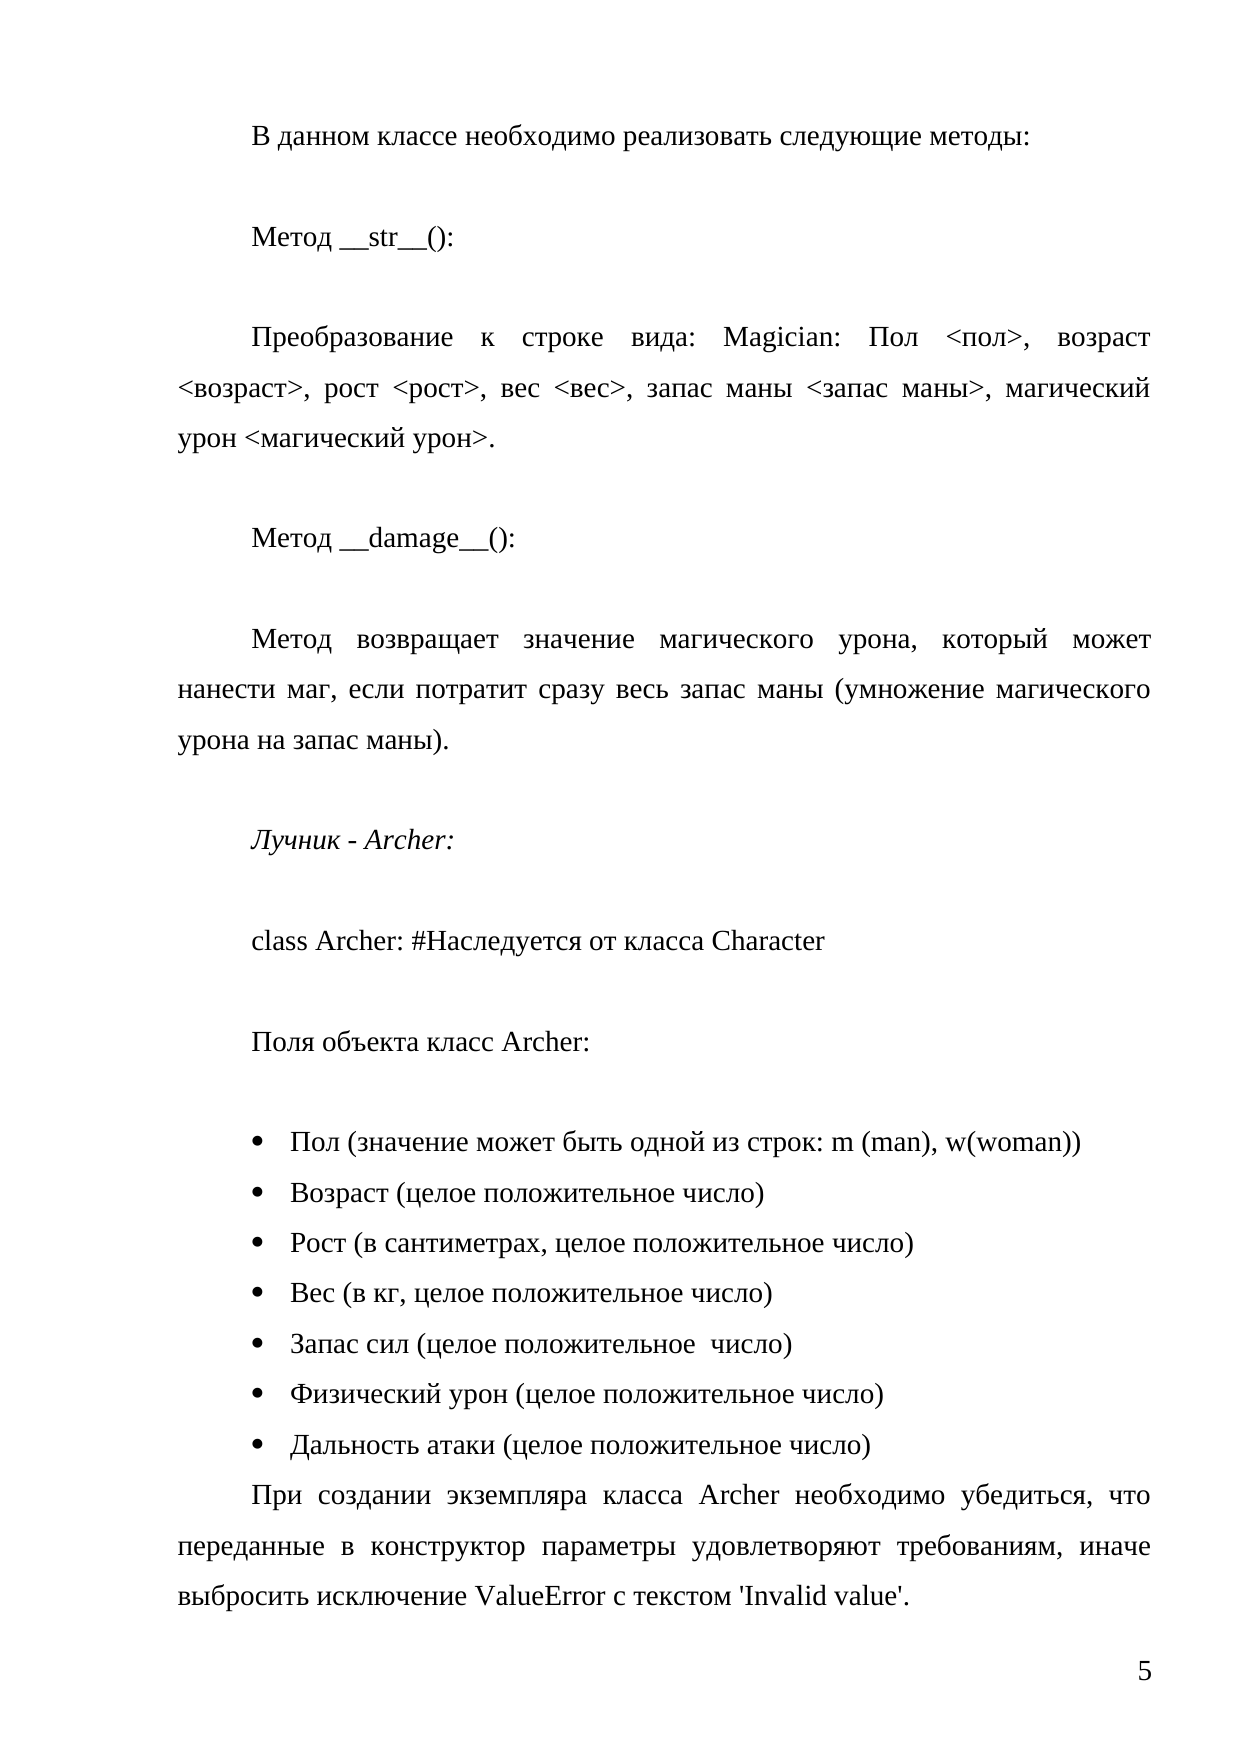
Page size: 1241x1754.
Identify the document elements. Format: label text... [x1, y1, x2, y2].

list Рост (в сантиметрах, целое положительное число) [252, 1225, 1152, 1259]
text Преобразование к строке вида: Magician: Пол <пол>, возраст <возраст>, рост <рост>, вес <вес>, запас маны <запас маны>, магический урон <магический урон>. [177, 319, 1152, 453]
text В данном классе необходимо реализовать следующие методы: [177, 118, 1152, 152]
list Дальность атаки (целое положительное число) [252, 1427, 1152, 1461]
list Запас сил (целое положительное число) [252, 1326, 1152, 1360]
text Метод __str__(): [177, 219, 1152, 252]
text Метод __damage__(): [177, 521, 1152, 554]
text При создании экземпляра класса Archer необходимо убедиться, что переданные в конструктор параметры удовлетворяют требованиям, иначе выбросить исключение ValueError с текстом 'Invalid value'. [177, 1477, 1152, 1611]
text Лучник - Archer: [177, 822, 1152, 856]
list Физический урон (целое положительное число) [252, 1376, 1152, 1410]
list Вес (в кг, целое положительное число) [252, 1276, 1152, 1309]
list Возраст (целое положительное число) [252, 1175, 1152, 1208]
list Пол (значение может быть одной из строк: m (man), w(woman)) [252, 1124, 1152, 1158]
text Метод возвращает значение магического урона, который может нанести маг, если потратит сразу весь запас маны (умножение магического урона на запас маны). [177, 621, 1152, 755]
text class Archer: #Наследуется от класса Character [177, 923, 1152, 957]
text Поля объекта класс Archer: [177, 1024, 1152, 1057]
